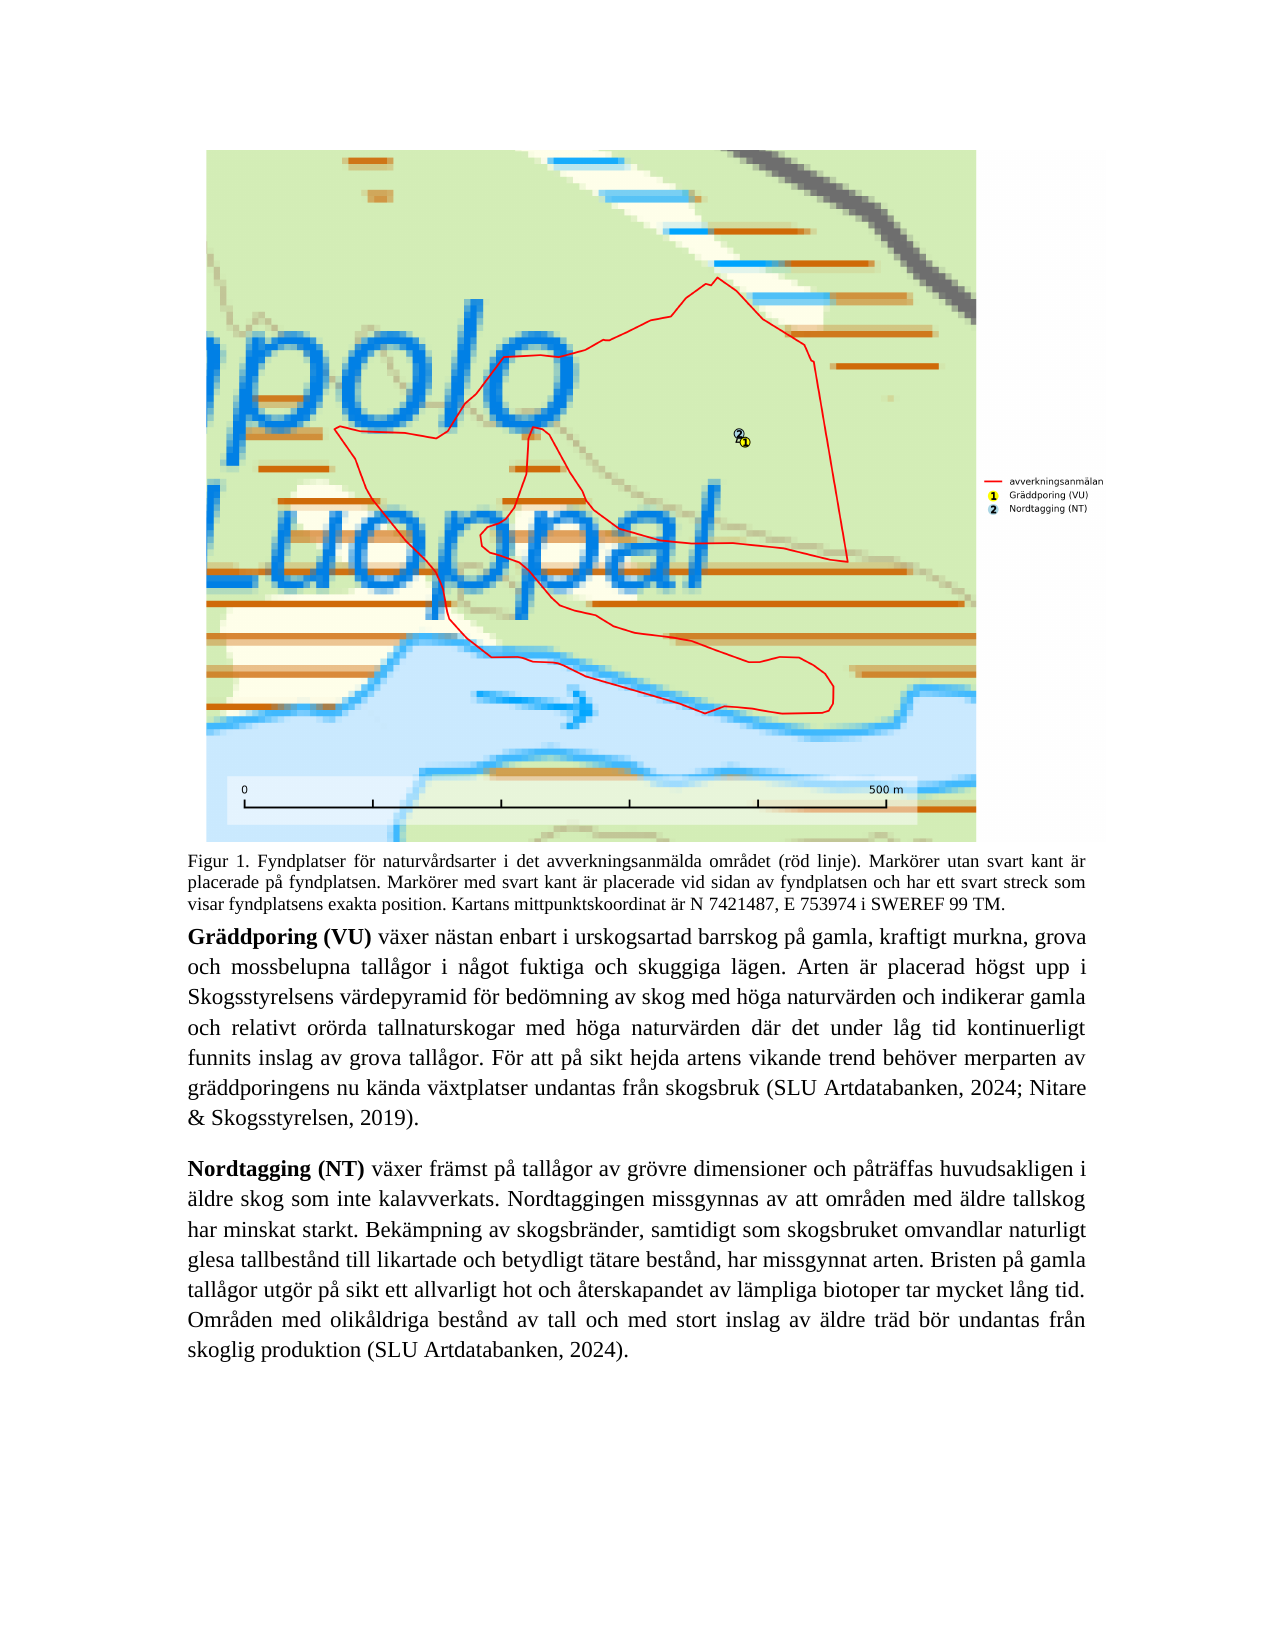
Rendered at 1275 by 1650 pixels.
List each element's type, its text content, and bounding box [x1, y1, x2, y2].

text Figur 1. Fyndplatser för naturvårdsarter i det avverkningsanmälda området (röd linje). Markörer utan svart kant är placerade på fyndplatsen. Markörer med svart kant är placerade vid sidan av fyndplatsen och har ett svart streck som visar fyndplatsens exakta position. Kartans mittpunktskoordinat är N 7421487, E 753974 i SWEREF 99 TM. [187, 850, 1087, 914]
text Gräddporing (VU) växer nästan enbart i urskogsartad barrskog på gamla, kraftigt murkna, grova och mossbelupna tallågor i något fuktiga och skuggiga lägen. Arten är placerad högst upp i Skogsstyrelsens värdepyramid för bedömning av skog med höga naturvärden och indikerar gamla och relativt orörda tallnaturskogar med höga naturvärden där det under låg tid kontinuerligt funnits inslag av grova tallågor. För att på sikt hejda artens vikande trend behöver merparten av gräddporingens nu kända växtplatser undantas från skogsbruk (SLU Artdatabanken, 2024; Nitare & Skogsstyrelsen, 2019). [187, 923, 1087, 1131]
picture [206, 150, 1107, 842]
text Nordtagging (NT) växer främst på tallågor av grövre dimensioner och påträffas huvudsakligen i äldre skog som inte kalavverkats. Nordtaggingen missgynnas av att områden med äldre tallskog har minskat starkt. Bekämpning av skogsbränder, samtidigt som skogsbruket omvandlar naturligt glesa tallbestånd till likartade och betydligt tätare bestånd, har missgynnat arten. Bristen på gamla tallågor utgör på sikt ett allvarligt hot och återskapandet av lämpliga biotoper tar mycket lång tid. Områden med olikåldriga bestånd av tall och med stort inslag av äldre träd bör undantas från skoglig produktion (SLU Artdatabanken, 2024). [187, 1155, 1087, 1363]
